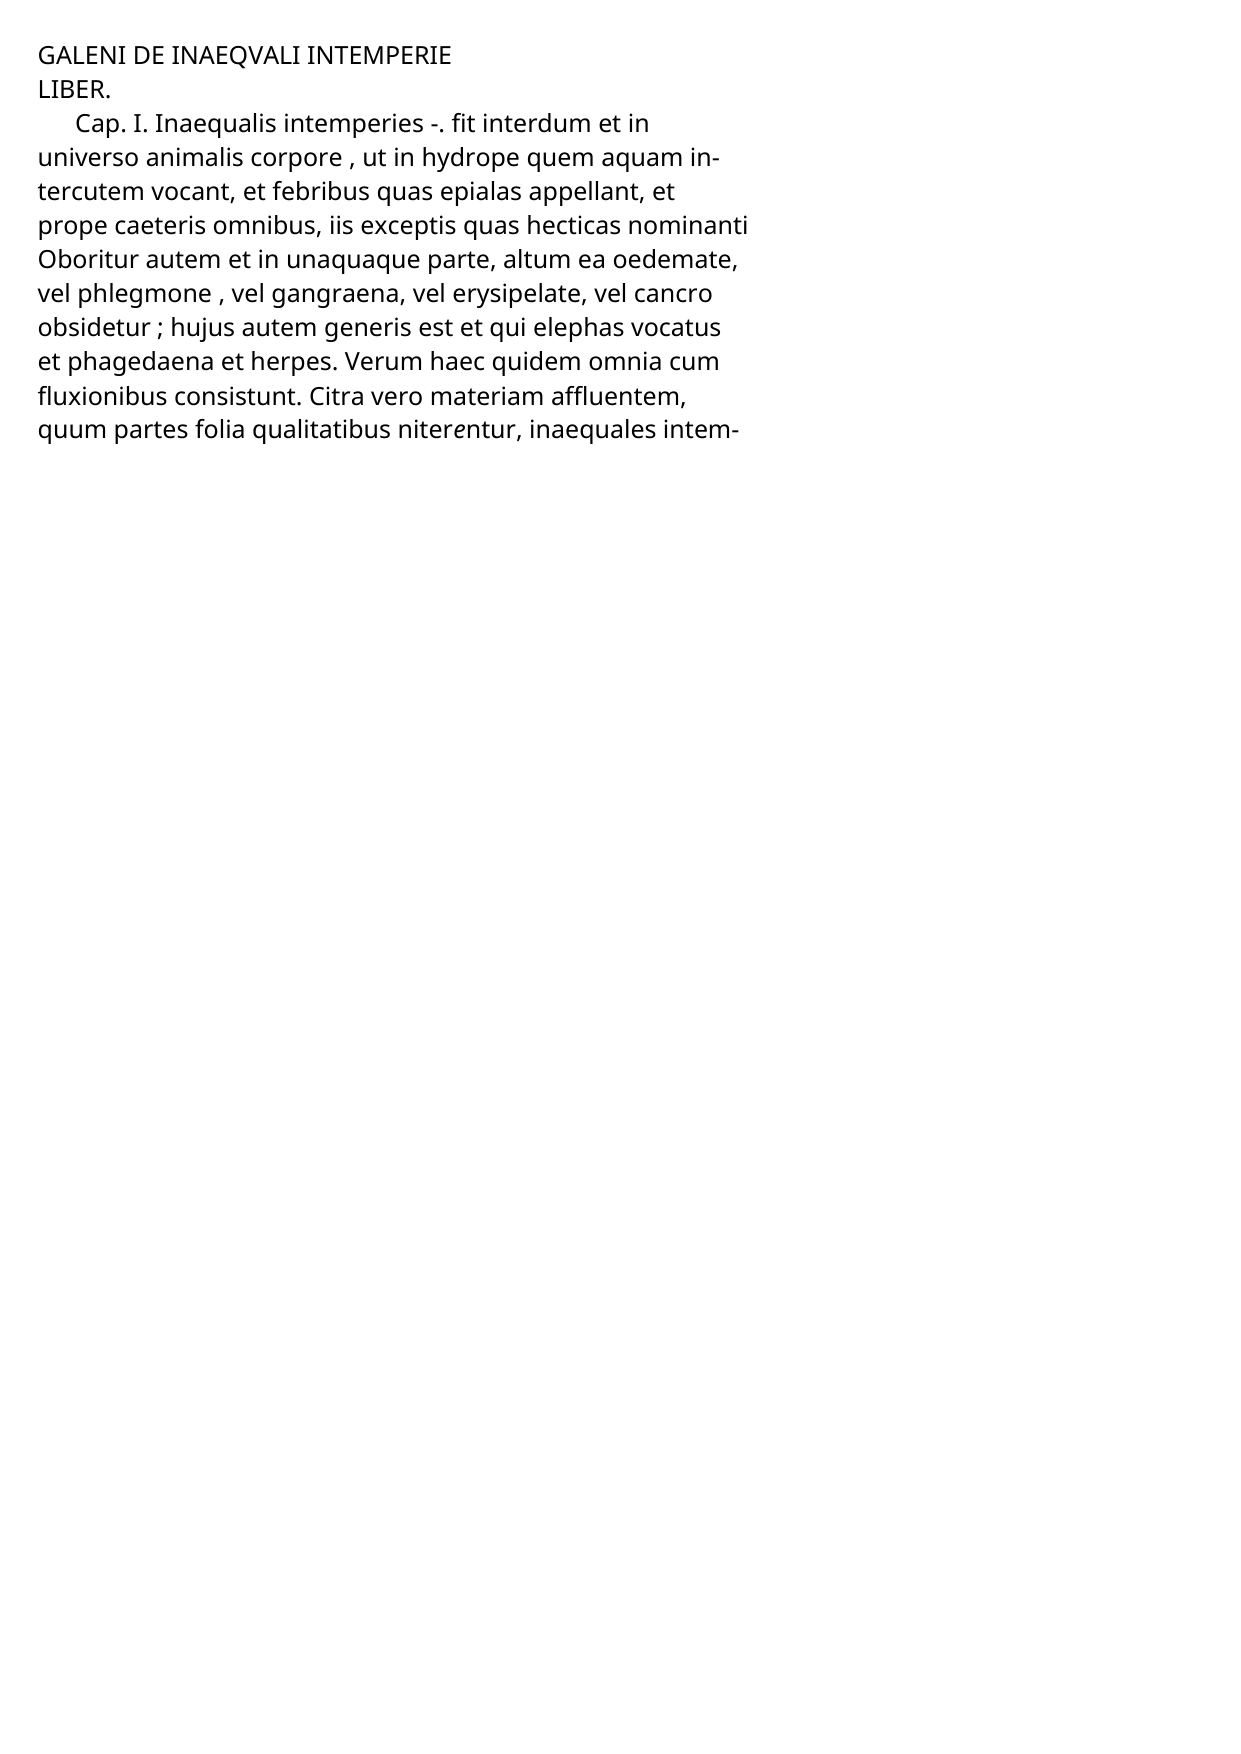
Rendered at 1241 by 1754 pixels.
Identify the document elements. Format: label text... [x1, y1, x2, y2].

text GALENI DE INAEQVALI INTEMPERIE LIBER. [37, 37, 1203, 106]
text Cap. I. Inaequalis intemperies -. fit interdum et in universo animalis corpore , ut in hydrope quem aquam in- tercutem vocant, et febribus quas epialas appellant, et prope caeteris omnibus, iis exceptis quas hecticas nominanti Oboritur autem et in unaquaque parte, altum ea oedemate, vel phlegmone , vel gangraena, vel erysipelate, vel cancro obsidetur ; hujus autem generis est et qui elephas vocatus et phagedaena et herpes. Verum haec quidem omnia cum fluxionibus consistunt. Citra vero materiam affluentem, quum partes folia qualitatibus niterentur, inaequales intem- [37, 106, 1203, 446]
